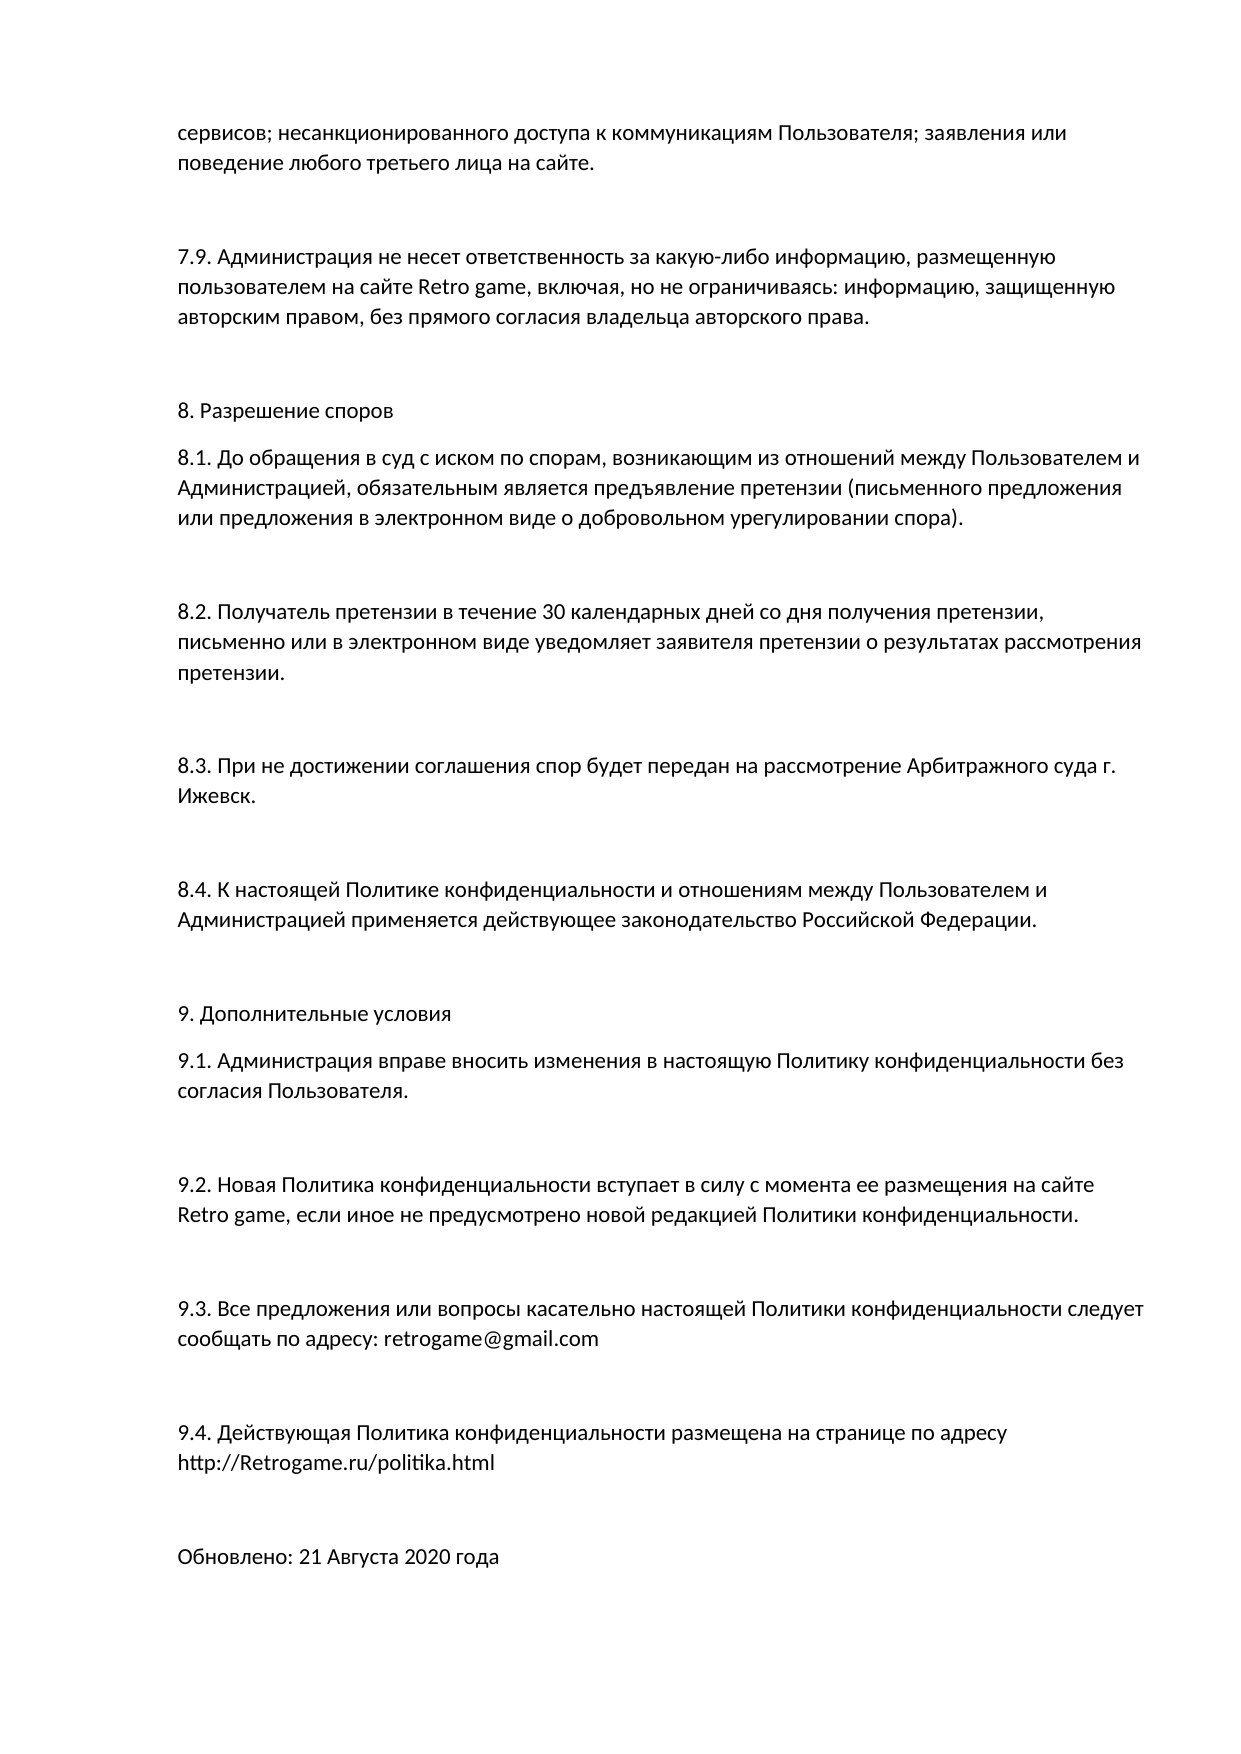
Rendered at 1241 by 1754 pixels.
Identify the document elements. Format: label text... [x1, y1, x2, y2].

text 9.2. Новая Политика конфиденциальности вступает в силу с момента ее размещения на сайте Retro game, если иное не предусмотрено новой редакцией Политики конфиденциальности. [177, 1170, 1152, 1228]
text 9. Дополнительные условия [177, 999, 1152, 1027]
text 9.3. Все предложения или вопросы касательно настоящей Политики конфиденциальности следует сообщать по адресу: retrogame@gmail.com [177, 1294, 1152, 1352]
text Обновлено: 21 Августа 2020 года [177, 1542, 1152, 1570]
text 9.4. Действующая Политика конфиденциальности размещена на странице по адресу http://Retrogame.ru/politika.html [177, 1418, 1152, 1476]
text 8.1. До обращения в суд с иском по спорам, возникающим из отношений между Пользователем и Администрацией, обязательным является предъявление претензии (письменного предложения или предложения в электронном виде о добровольном урегулировании спора). [177, 443, 1152, 532]
text 8.3. При не достижении соглашения спор будет передан на рассмотрение Арбитражного суда г. Ижевск. [177, 751, 1152, 810]
text 7.9. Администрация не несет ответственность за какую-либо информацию, размещенную пользователем на сайте Retro game, включая, но не ограничиваясь: информацию, защищенную авторским правом, без прямого согласия владельца авторского права. [177, 242, 1152, 331]
text 8.4. К настоящей Политике конфиденциальности и отношениям между Пользователем и Администрацией применяется действующее законодательство Российской Федерации. [177, 875, 1152, 934]
text 9.1. Администрация вправе вносить изменения в настоящую Политику конфиденциальности без согласия Пользователя. [177, 1046, 1152, 1104]
text 8. Разрешение споров [177, 396, 1152, 424]
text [177, 118, 1152, 176]
text 8.2. Получатель претензии в течение 30 календарных дней со дня получения претензии, письменно или в электронном виде уведомляет заявителя претензии о результатах рассмотрения претензии. [177, 597, 1152, 686]
